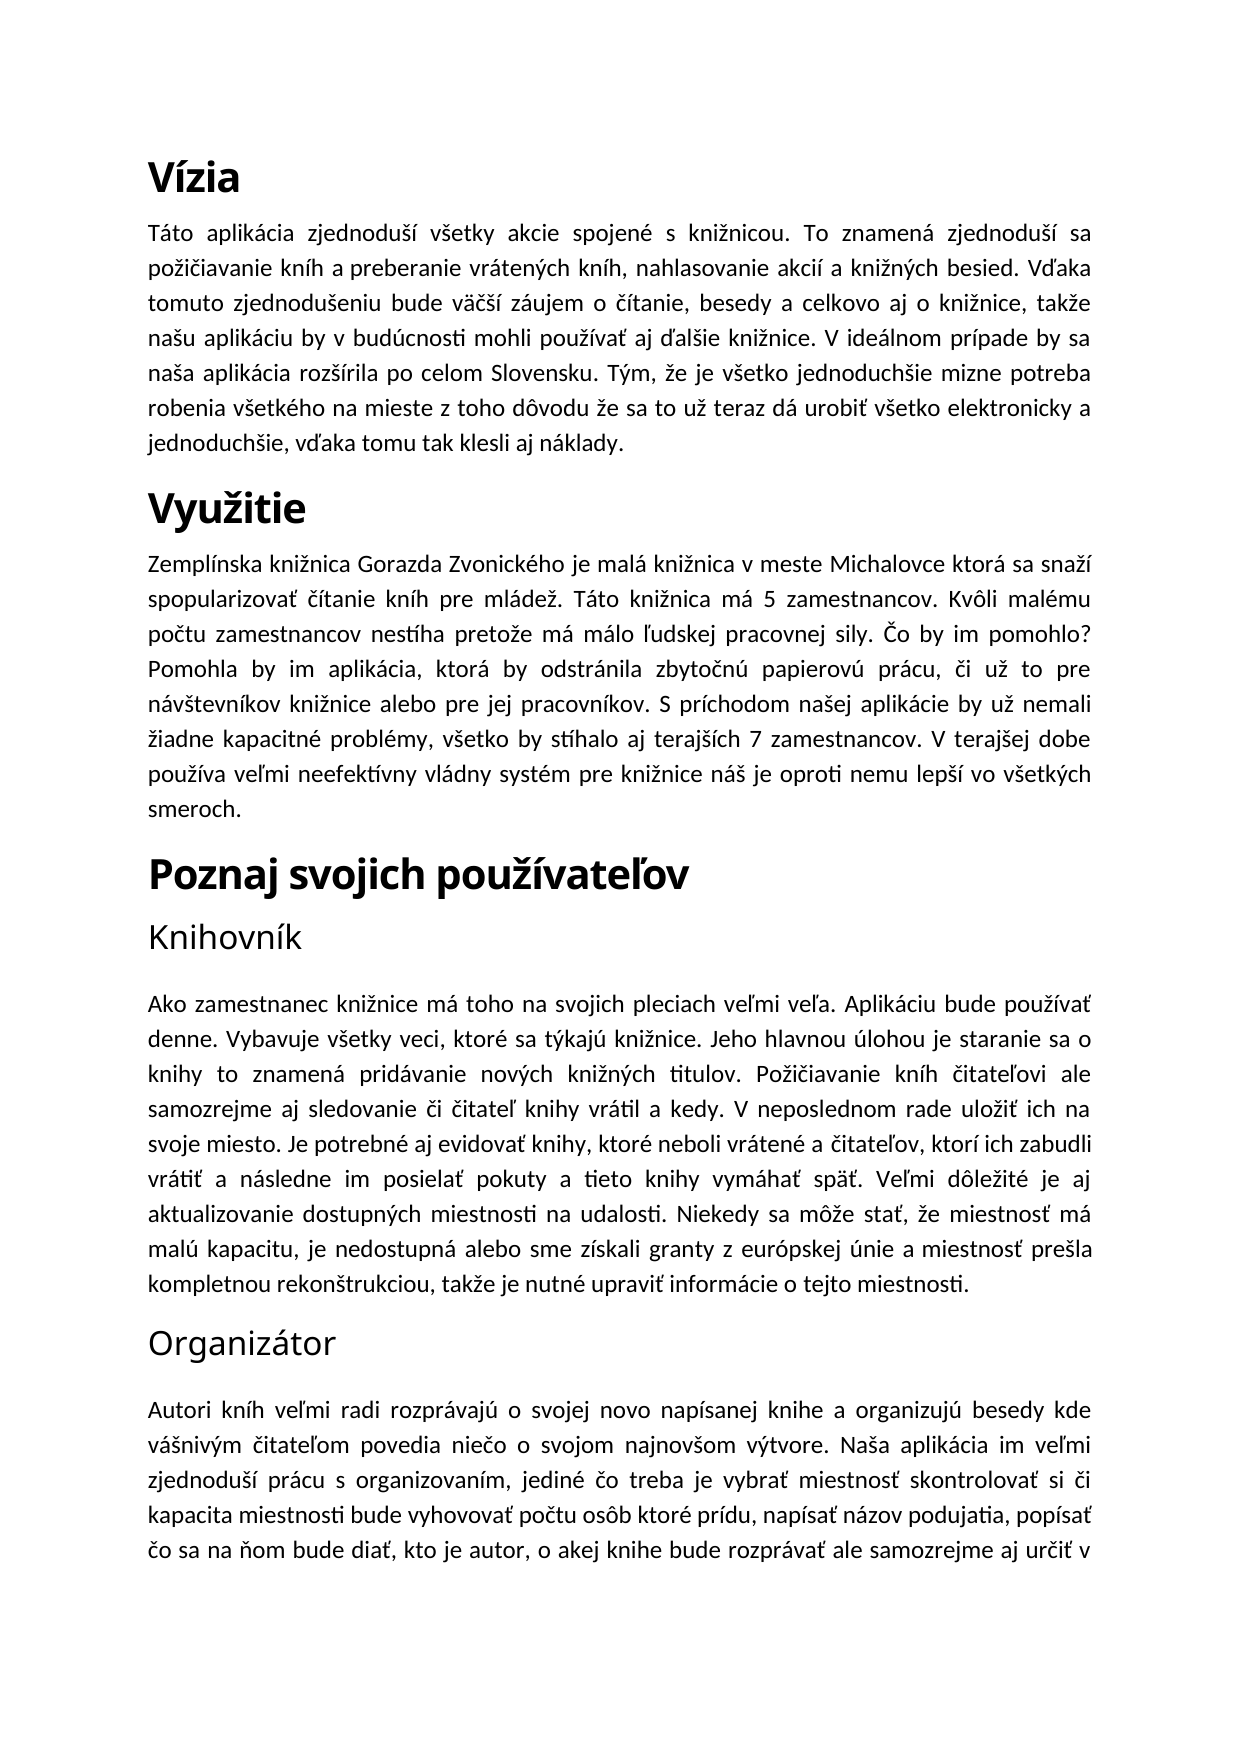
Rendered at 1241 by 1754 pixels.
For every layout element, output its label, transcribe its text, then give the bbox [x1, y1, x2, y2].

text Ako zamestnanec knižnice má toho na svojich pleciach veľmi veľa. Aplikáciu bude používať denne. Vybavuje všetky veci, ktoré sa týkajú knižnice. Jeho hlavnou úlohou je staranie sa o knihy to znamená pridávanie nových knižných titulov. Požičiavanie kníh čitateľovi ale samozrejme aj sledovanie či čitateľ knihy vrátil a kedy. V neposlednom rade uložiť ich na svoje miesto. Je potrebné aj evidovať knihy, ktoré neboli vrátené a čitateľov, ktorí ich zabudli vrátiť a následne im posielať pokuty a tieto knihy vymáhať späť. Veľmi dôležité je aj aktualizovanie dostupných miestnosti na udalosti. Niekedy sa môže stať, že miestnosť má malú kapacitu, je nedostupná alebo sme získali granty z európskej únie a miestnosť prešla kompletnou rekonštrukciou, takže je nutné upraviť informácie o tejto miestnosti. [148, 988, 1093, 1299]
text Knihovník [148, 914, 1093, 959]
text Organizátor [148, 1320, 1093, 1365]
text Zemplínska knižnica Gorazda Zvonického je malá knižnica v meste Michalovce ktorá sa snaží spopularizovať čítanie kníh pre mládež. Táto knižnica má 5 zamestnancov. Kvôli malému počtu zamestnancov nestíha pretože má málo ľudskej pracovnej sily. Čo by im pomohlo? Pomohla by im aplikácia, ktorá by odstránila zbytočnú papierovú prácu, či už to pre návštevníkov knižnice alebo pre jej pracovníkov. S príchodom našej aplikácie by už nemali žiadne kapacitné problémy, všetko by stíhalo aj terajších 7 zamestnancov. V terajšej dobe používa veľmi neefektívny vládny systém pre knižnice náš je oproti nemu lepší vo všetkých smeroch. [148, 548, 1093, 823]
title Poznaj svojich používateľov [148, 844, 1093, 901]
text Táto aplikácia zjednoduší všetky akcie spojené s knižnicou. To znamená zjednoduší sa požičiavanie kníh a preberanie vrátených kníh, nahlasovanie akcií a knižných besied. Vďaka tomuto zjednodušeniu bude väčší záujem o čítanie, besedy a celkovo aj o knižnice, takže našu aplikáciu by v budúcnosti mohli používať aj ďalšie knižnice. V ideálnom prípade by sa naša aplikácia rozšírila po celom Slovensku. Tým, že je všetko jednoduchšie mizne potreba robenia všetkého na mieste z toho dôvodu že sa to už teraz dá urobiť všetko elektronicky a jednoduchšie, vďaka tomu tak klesli aj náklady. [148, 217, 1093, 457]
title Vízia [148, 148, 1093, 204]
title Využitie [148, 478, 1093, 535]
